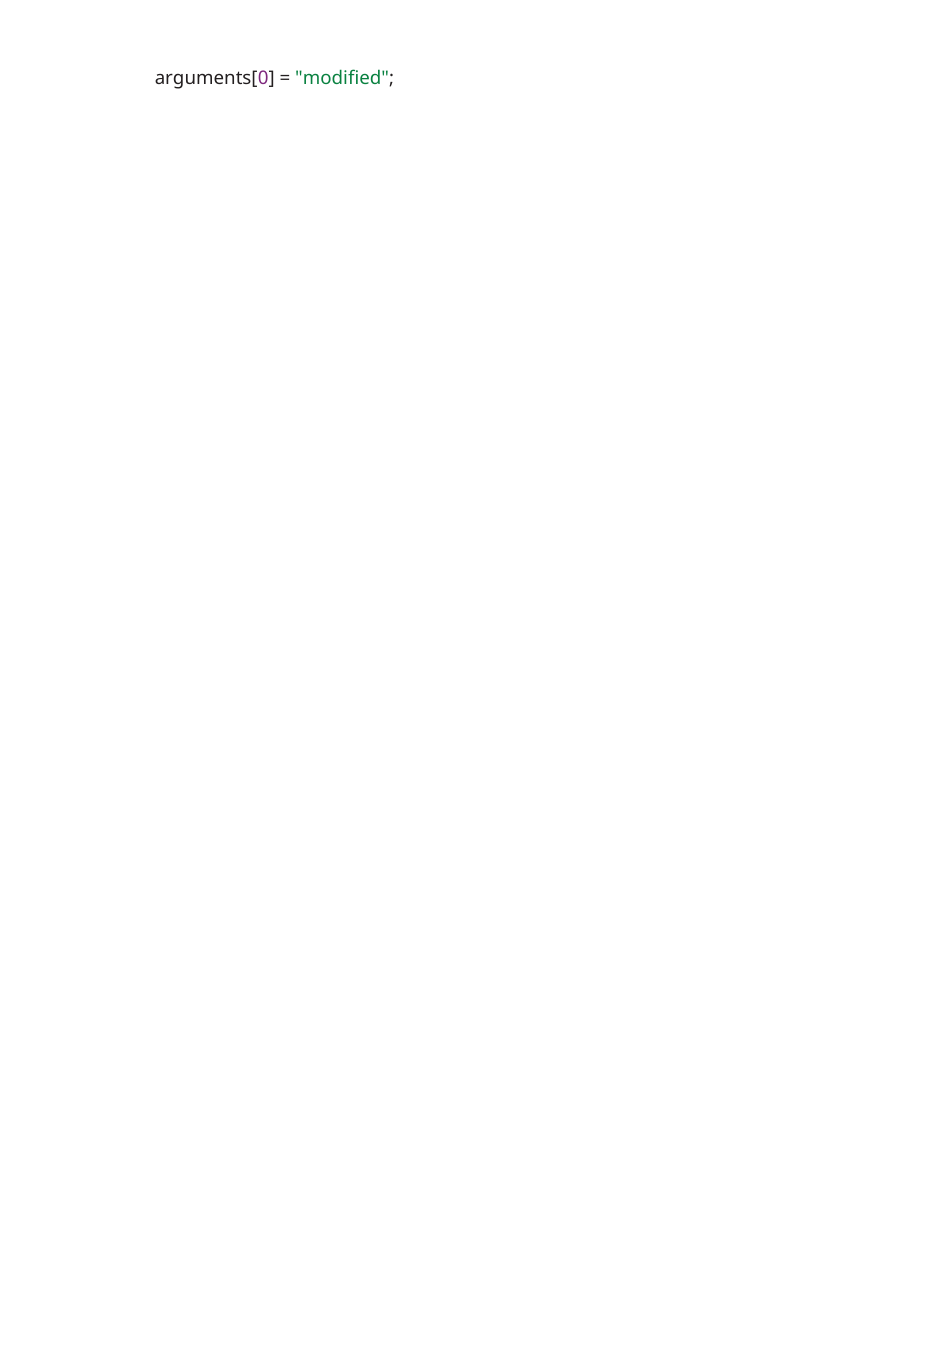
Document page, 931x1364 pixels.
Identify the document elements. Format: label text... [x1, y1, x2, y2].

text arguments[0] = "modified"; [154, 64, 911, 90]
